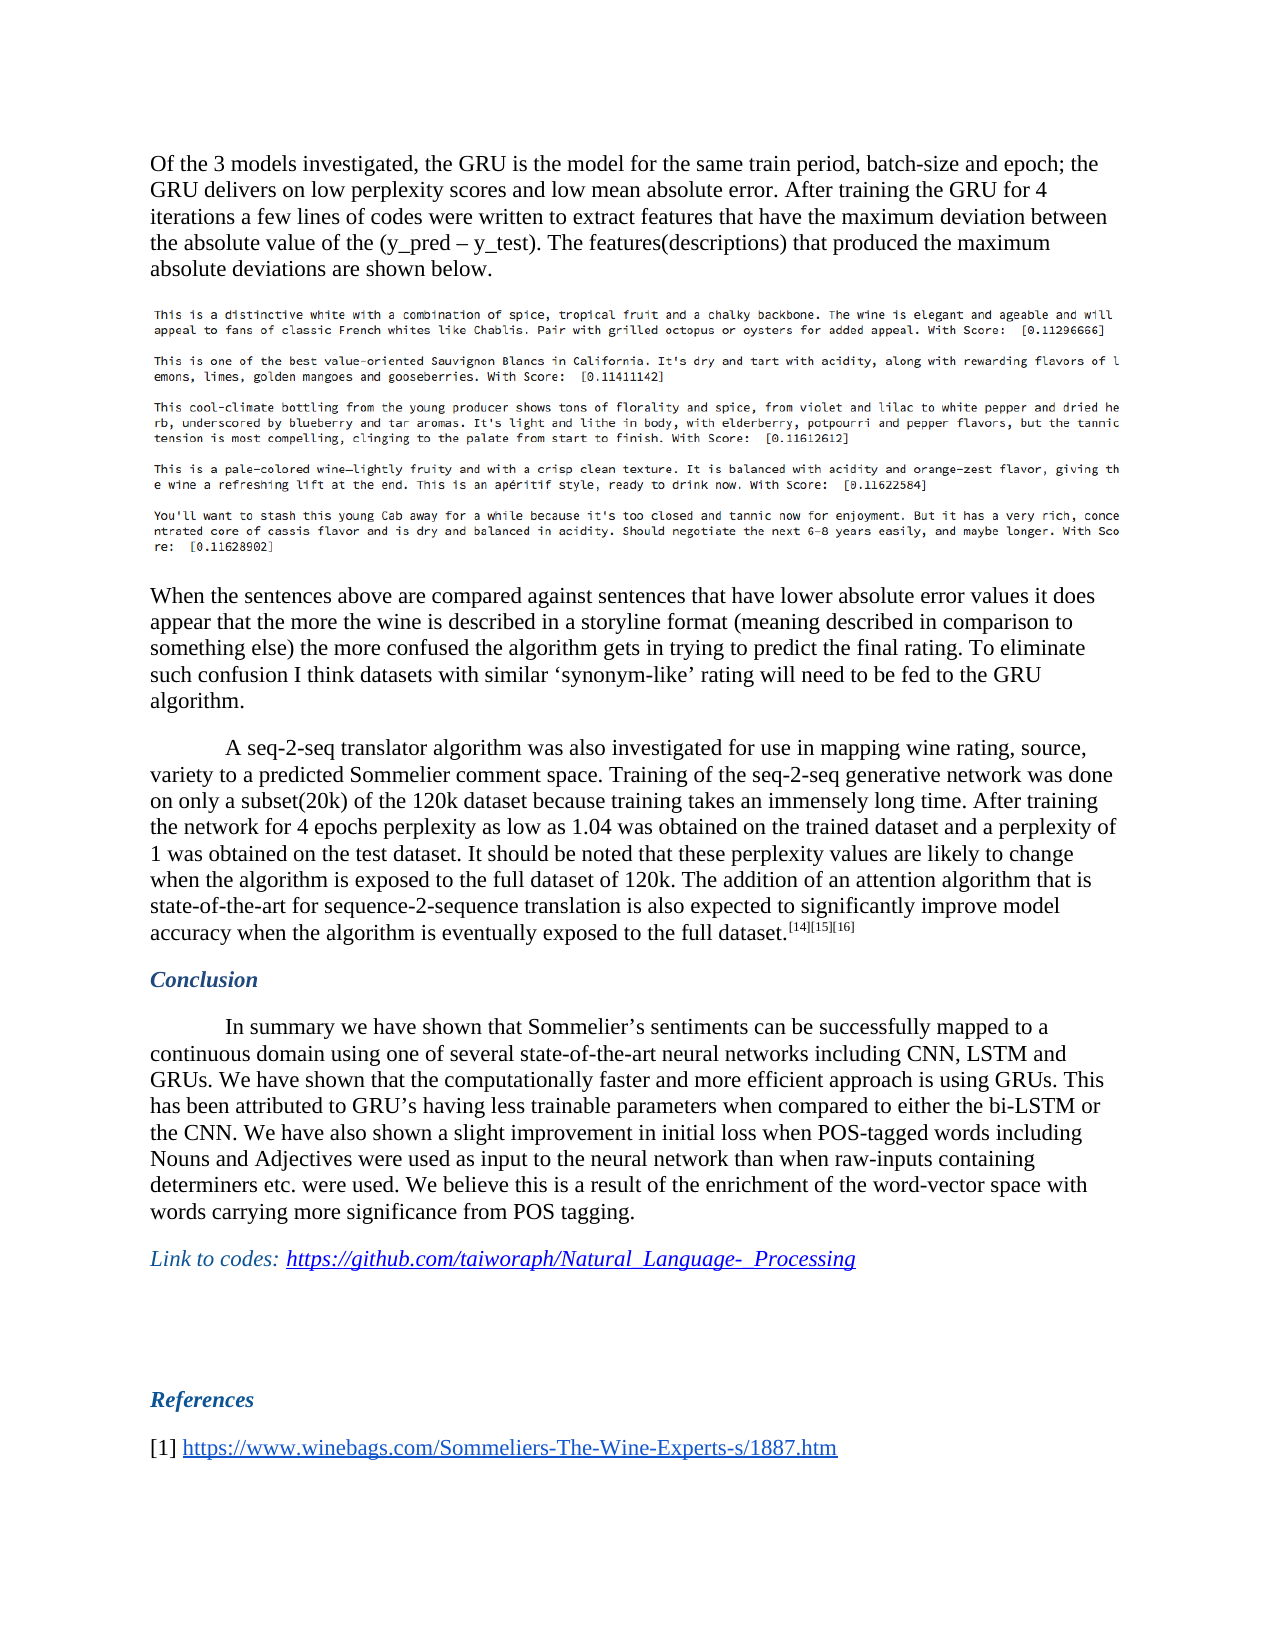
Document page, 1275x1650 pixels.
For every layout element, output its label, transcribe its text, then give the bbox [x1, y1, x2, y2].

text [1] https://www.winebags.com/Sommeliers-The-Wine-Experts-s/1887.htm [150, 1434, 1125, 1460]
picture [150, 302, 1125, 561]
text In summary we have shown that Sommelier’s sentiments can be successfully mapped to a continuous domain using one of several state-of-the-art neural networks including CNN, LSTM and GRUs. We have shown that the computationally faster and more efficient approach is using GRUs. This has been attributed to GRU’s having less trainable parameters when compared to either the bi-LSTM or the CNN. We have also shown a slight improvement in initial loss when POS-tagged words including Nouns and Adjectives were used as input to the neural network than when raw-inputs containing determiners etc. were used. We believe this is a result of the enrichment of the word-vector space with words carrying more significance from POS tagging. [150, 1013, 1125, 1224]
text A seq-2-seq translator algorithm was also investigated for use in mapping wine rating, source, variety to a predicted Sommelier comment space. Training of the seq-2-seq generative network was done on only a subset(20k) of the 120k dataset because training takes an immensely long time. After training the network for 4 epochs perplexity as low as 1.04 was obtained on the trained dataset and a perplexity of 1 was obtained on the test dataset. It should be noted that these perplexity values are likely to change when the algorithm is exposed to the full dataset of 120k. The addition of an attention algorithm that is state-of-the-art for sequence-2-sequence translation is also expected to significantly improve model accuracy when the algorithm is eventually exposed to the full dataset.[14][15][16] [150, 734, 1125, 945]
text Of the 3 models investigated, the GRU is the model for the same train period, batch-size and epoch; the GRU delivers on low perplexity scores and low mean absolute error. After training the GRU for 4 iterations a few lines of codes were written to extract features that have the maximum deviation between the absolute value of the (y_pred – y_test). The features(descriptions) that produced the maximum absolute deviations are shown below. [150, 150, 1125, 282]
text Conclusion [150, 966, 1125, 992]
text References [150, 1386, 1125, 1413]
text Link to codes: https://github.com/taiworaph/Natural_Language-_Processing [150, 1245, 1125, 1271]
text When the sentences above are compared against sentences that have lower absolute error values it does appear that the more the wine is described in a storyline format (meaning described in comparison to something else) the more confused the algorithm gets in trying to predict the final rating. To eliminate such confusion I think datasets with similar ‘synonym-like’ rating will need to be fed to the GRU algorithm. [150, 582, 1125, 713]
